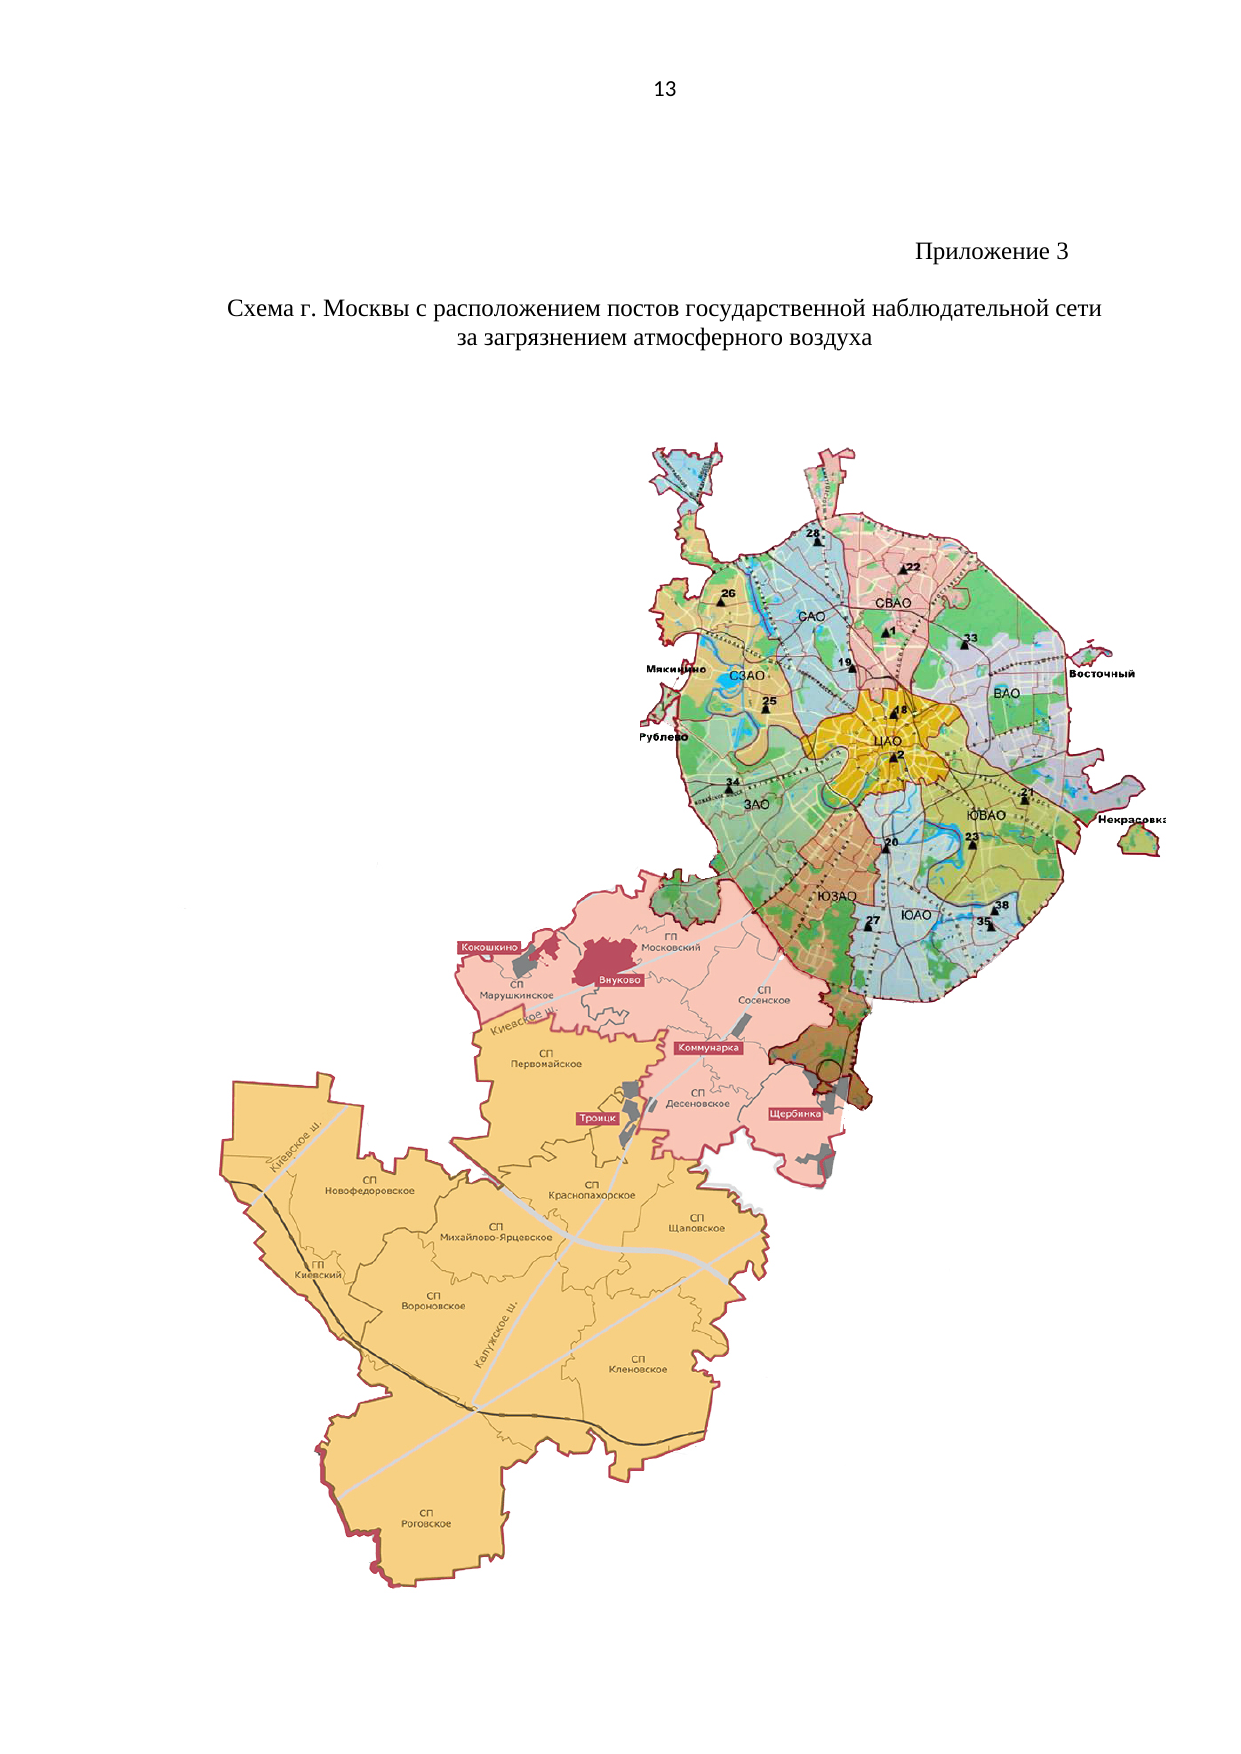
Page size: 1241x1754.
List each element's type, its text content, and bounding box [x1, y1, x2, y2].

picture [177, 437, 1168, 1600]
text Схема г. Москвы с расположением постов государственной наблюдательной сети [177, 293, 1152, 322]
text за загрязнением атмосферного воздуха [177, 322, 1152, 351]
text Приложение 3 [840, 236, 1152, 264]
